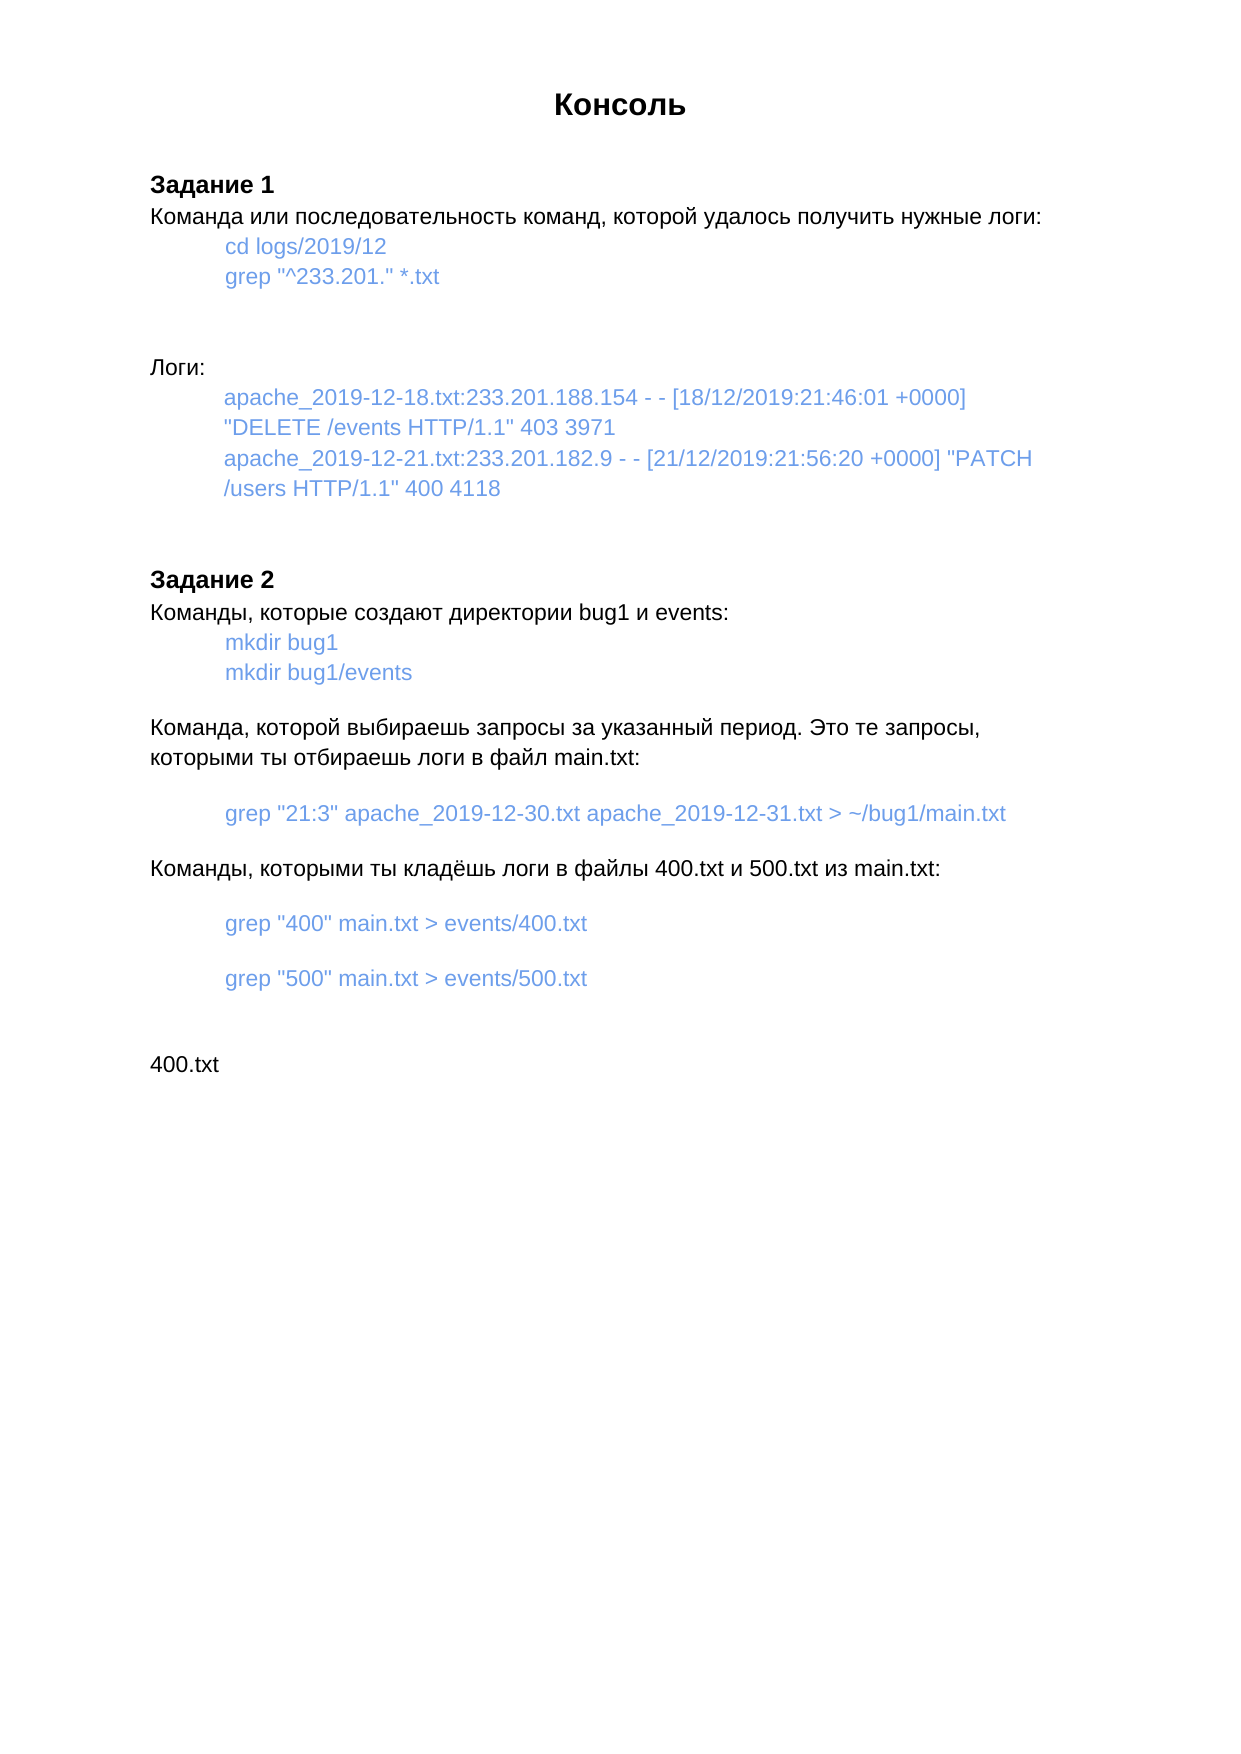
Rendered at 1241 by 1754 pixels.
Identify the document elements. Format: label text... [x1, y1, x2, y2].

text mkdir bug1/events [150, 659, 1090, 685]
text 400.txt [150, 1051, 1090, 1077]
text Команды, которые создают директории bug1 и events: [150, 598, 1090, 625]
subtitle Задание 1 [150, 170, 1090, 199]
subtitle Задание 2 [150, 565, 1090, 594]
text Логи: [150, 354, 1090, 380]
text apache_2019-12-21.txt:233.201.182.9 - - [21/12/2019:21:56:20 +0000] "PATCH /users HTTP/1.1" 400 4118 [224, 444, 1090, 501]
text Команда, которой выбираешь запросы за указанный период. Это те запросы, которыми ты отбираешь логи в файл main.txt: [150, 714, 1090, 771]
text Команда или последовательность команд, которой удалось получить нужные логи: [150, 203, 1090, 229]
text Команды, которыми ты кладёшь логи в файлы 400.txt и 500.txt из main.txt: [150, 855, 1090, 881]
subtitle Консоль [150, 86, 1090, 122]
text grep "^233.201." *.txt [150, 263, 1090, 290]
text apache_2019-12-18.txt:233.201.188.154 - - [18/12/2019:21:46:01 +0000] "DELETE /events HTTP/1.1" 403 3971 [224, 384, 1090, 441]
text grep "400" main.txt > events/400.txt [150, 910, 1090, 936]
text grep "500" main.txt > events/500.txt [150, 965, 1090, 1022]
text mkdir bug1 [150, 629, 1090, 655]
text cd logs/2019/12 [150, 233, 1090, 259]
text grep "21:3" apache_2019-12-30.txt apache_2019-12-31.txt > ~/bug1/main.txt [150, 799, 1090, 826]
